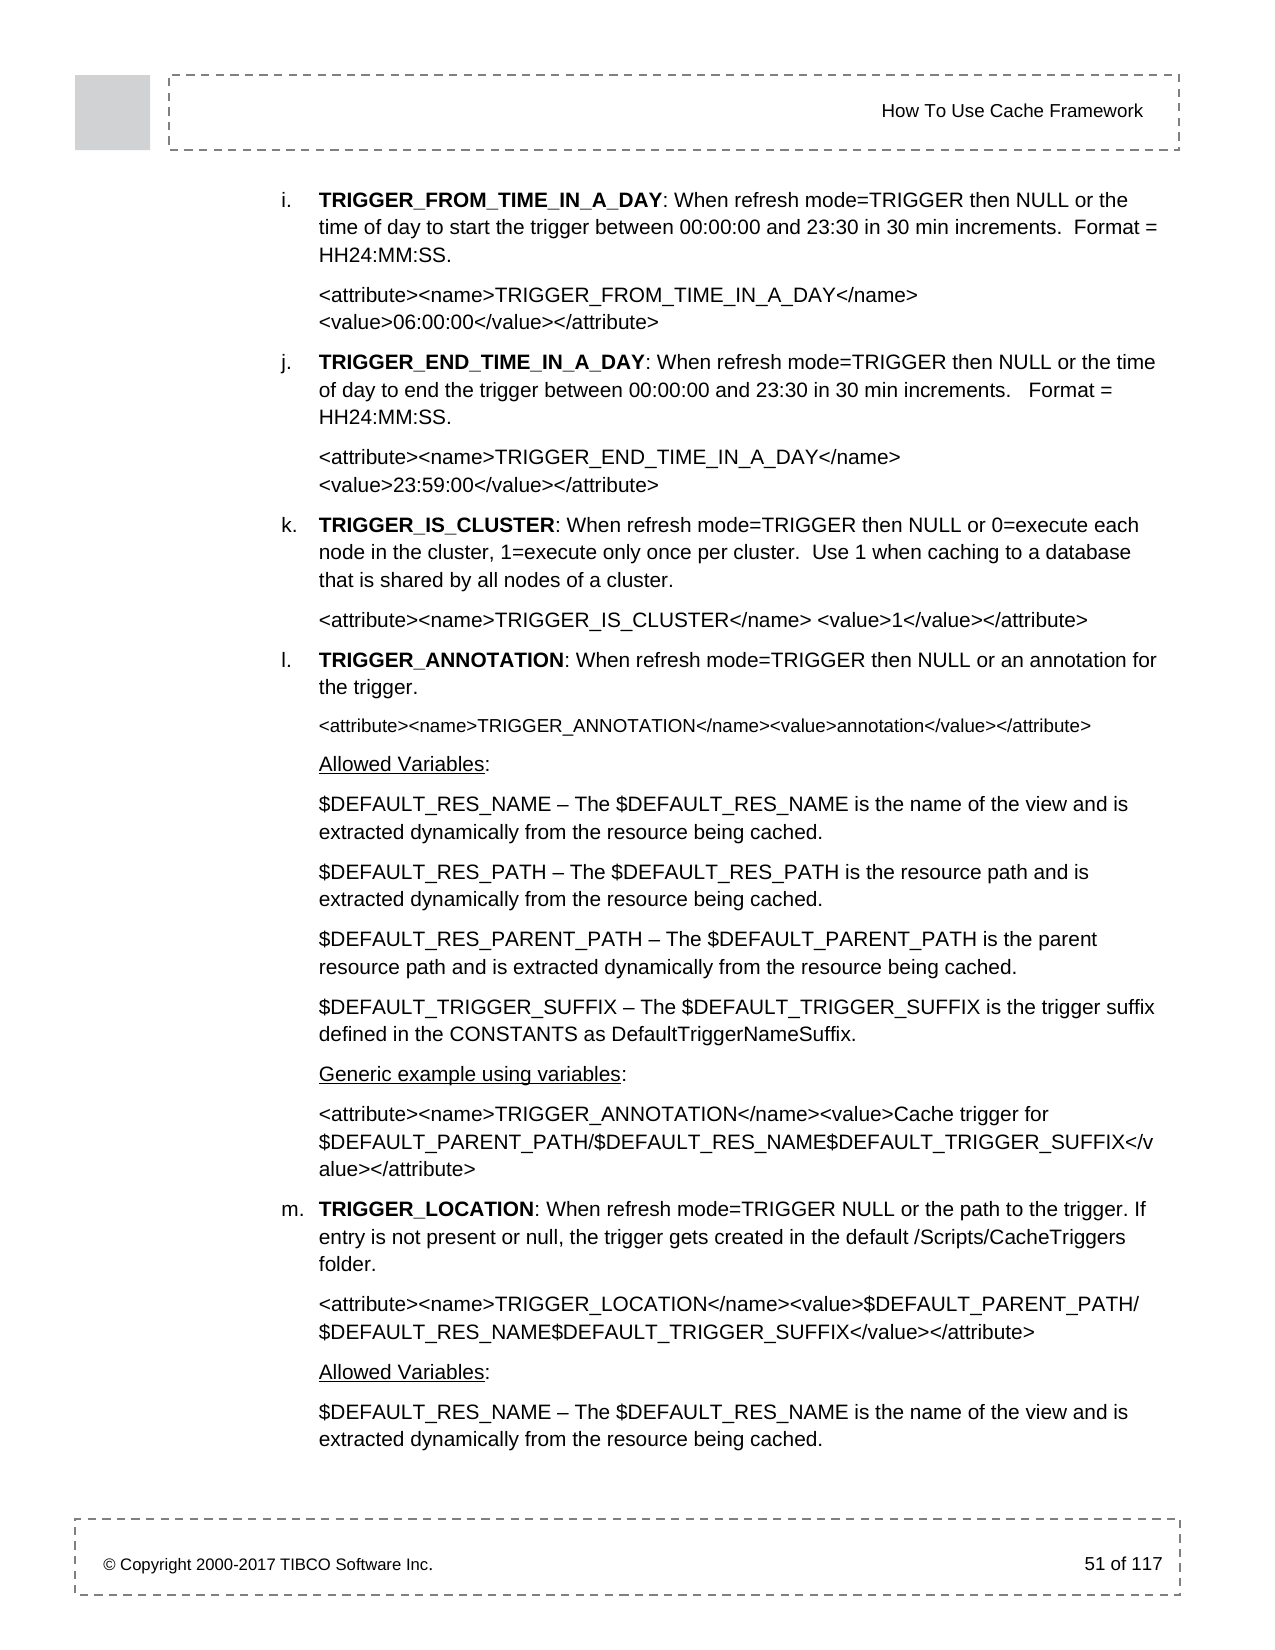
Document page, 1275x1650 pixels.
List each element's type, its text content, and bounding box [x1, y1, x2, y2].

list TRIGGER_IS_CLUSTER: When refresh mode=TRIGGER then NULL or 0=execute each node in the cluster, 1=execute only once per cluster. Use 1 when caching to a database that is shared by all nodes of a cluster. [281, 512, 1162, 591]
text <attribute><name>TRIGGER_IS_CLUSTER</name> <value>1</value></attribute> [319, 607, 1162, 631]
text <attribute><name>TRIGGER_LOCATION</name><value>$DEFAULT_PARENT_PATH/$DEFAULT_RES_NAME$DEFAULT_TRIGGER_SUFFIX</value></attribute> [319, 1292, 1162, 1344]
text $DEFAULT_RES_PATH – The $DEFAULT_RES_PATH is the resource path and is extracted dynamically from the resource being cached. [319, 860, 1162, 911]
text <attribute><name>TRIGGER_END_TIME_IN_A_DAY</name> <value>23:59:00</value></attribute> [319, 445, 1162, 496]
text <attribute><name>TRIGGER_ANNOTATION</name><value>annotation</value></attribute> [319, 715, 1162, 737]
list TRIGGER_END_TIME_IN_A_DAY: When refresh mode=TRIGGER then NULL or the time of day to end the trigger between 00:00:00 and 23:30 in 30 min increments. Format = HH24:MM:SS. [281, 350, 1162, 429]
list TRIGGER_ANNOTATION: When refresh mode=TRIGGER then NULL or an annotation for the trigger. [281, 647, 1162, 699]
text <attribute><name>TRIGGER_FROM_TIME_IN_A_DAY</name> <value>06:00:00</value></attribute> [319, 282, 1162, 334]
text Generic example using variables: [319, 1062, 1162, 1086]
text $DEFAULT_RES_NAME – The $DEFAULT_RES_NAME is the name of the view and is extracted dynamically from the resource being cached. [319, 792, 1162, 844]
list TRIGGER_LOCATION: When refresh mode=TRIGGER NULL or the path to the trigger. If entry is not present or null, the trigger gets created in the default /Scripts/CacheTriggers folder. [281, 1197, 1162, 1276]
text $DEFAULT_RES_NAME – The $DEFAULT_RES_NAME is the name of the view and is extracted dynamically from the resource being cached. [319, 1400, 1162, 1451]
text Allowed Variables: [319, 1360, 1162, 1384]
text $DEFAULT_RES_PARENT_PATH – The $DEFAULT_PARENT_PATH is the parent resource path and is extracted dynamically from the resource being cached. [319, 927, 1162, 979]
text $DEFAULT_TRIGGER_SUFFIX – The $DEFAULT_TRIGGER_SUFFIX is the trigger suffix defined in the CONSTANTS as DefaultTriggerNameSuffix. [319, 995, 1162, 1046]
list TRIGGER_FROM_TIME_IN_A_DAY: When refresh mode=TRIGGER then NULL or the time of day to start the trigger between 00:00:00 and 23:30 in 30 min increments. Format = HH24:MM:SS. [281, 187, 1162, 266]
text <attribute><name>TRIGGER_ANNOTATION</name><value>Cache trigger for $DEFAULT_PARENT_PATH/$DEFAULT_RES_NAME$DEFAULT_TRIGGER_SUFFIX</value></attribute> [319, 1102, 1162, 1181]
text Allowed Variables: [319, 752, 1162, 776]
